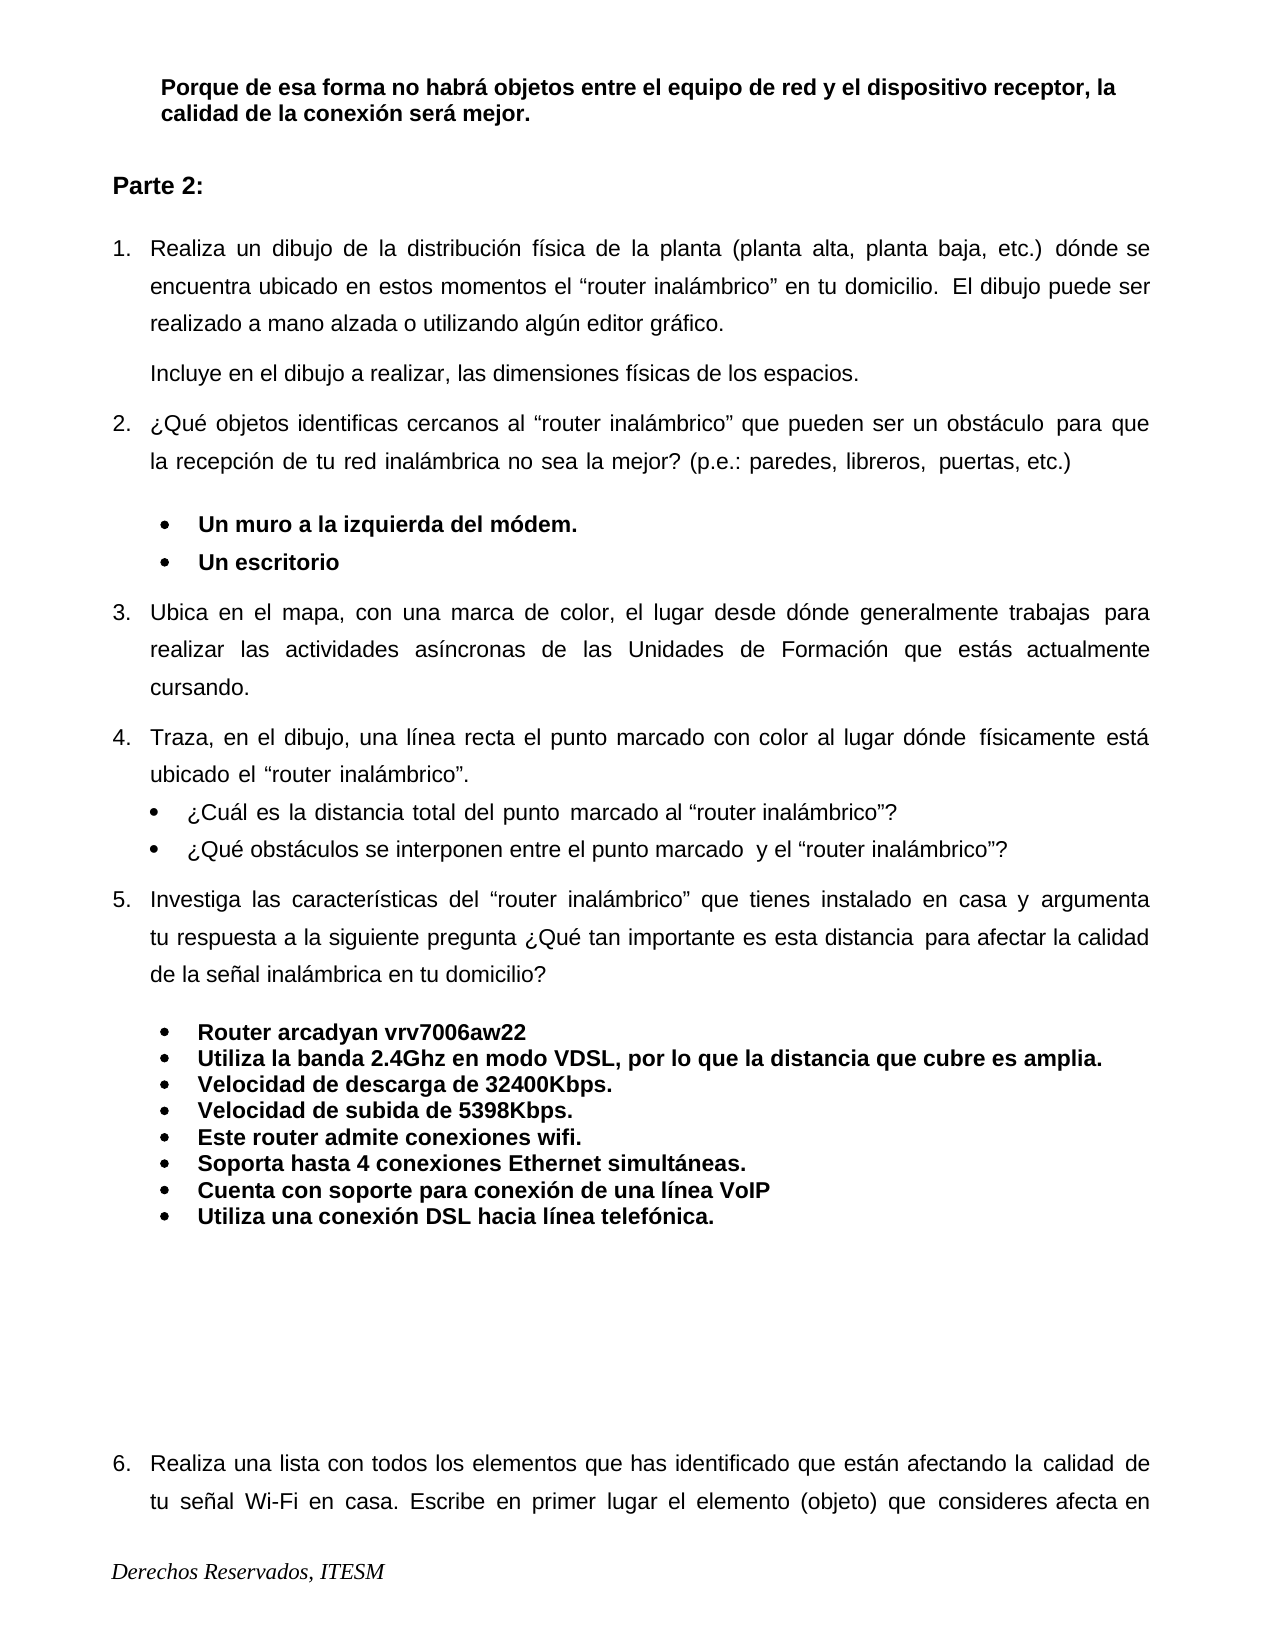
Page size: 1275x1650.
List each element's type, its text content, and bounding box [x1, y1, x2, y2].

text Porque de esa forma no habrá objetos entre el equipo de red y el dispositivo receptor, la calidad de la conexión será mejor. [161, 74, 1162, 127]
text Incluye en el dibujo a realizar, las dimensiones físicas de los espacios. [150, 352, 1162, 389]
list ¿Cuál es la distancia total del punto marcado al “router inalámbrico”? [150, 790, 1151, 828]
list Investiga las características del “router inalámbrico” que tienes instalado en casa y argumenta tu respuesta a la siguiente pregunta ¿Qué tan importante es esta distancia para afectar la calidad de la señal inalámbrica en tu domicilio? [112, 878, 1151, 990]
list Un escritorio [161, 540, 1151, 578]
list Utiliza una conexión DSL hacia línea telefónica. [160, 1203, 1151, 1229]
list ¿Qué objetos identificas cercanos al “router inalámbrico” que pueden ser un obstáculo para que la recepción de tu red inalámbrica no sea la mejor? (p.e.: paredes, libreros, puertas, etc.) [112, 402, 1151, 477]
list Realiza un dibujo de la distribución física de la planta (planta alta, planta baja, etc.) dónde se encuentra ubicado en estos momentos el “router inalámbrico” en tu domicilio. El dibujo puede ser realizado a mano alzada o utilizando algún editor gráfico. [112, 227, 1151, 339]
list Ubica en el mapa, con una marca de color, el lugar desde dónde generalmente trabajas para realizar las actividades asíncronas de las Unidades de Formación que estás actualmente cursando. [112, 590, 1150, 703]
list ¿Qué obstáculos se interponen entre el punto marcado y el “router inalámbrico”? [150, 828, 1151, 865]
list Cuenta con soporte para conexión de una línea VoIP [160, 1177, 1151, 1203]
list Velocidad de subida de 5398Kbps. [160, 1097, 1151, 1124]
list Traza, en el dibujo, una línea recta el punto marcado con color al lugar dónde físicamente está ubicado el “router inalámbrico”. [112, 715, 1151, 790]
list Velocidad de descarga de 32400Kbps. [160, 1071, 1151, 1097]
list Este router admite conexiones wifi. [160, 1124, 1151, 1150]
list Utiliza la banda 2.4Ghz en modo VDSL, por lo que la distancia que cubre es amplia. [160, 1045, 1151, 1071]
list Router arcadyan vrv7006aw22 [160, 1018, 1151, 1045]
list Soporta hasta 4 conexiones Ethernet simultáneas. [160, 1150, 1151, 1177]
subtitle Parte 2: [112, 164, 1162, 202]
list Un muro a la izquierda del módem. [161, 503, 1151, 540]
